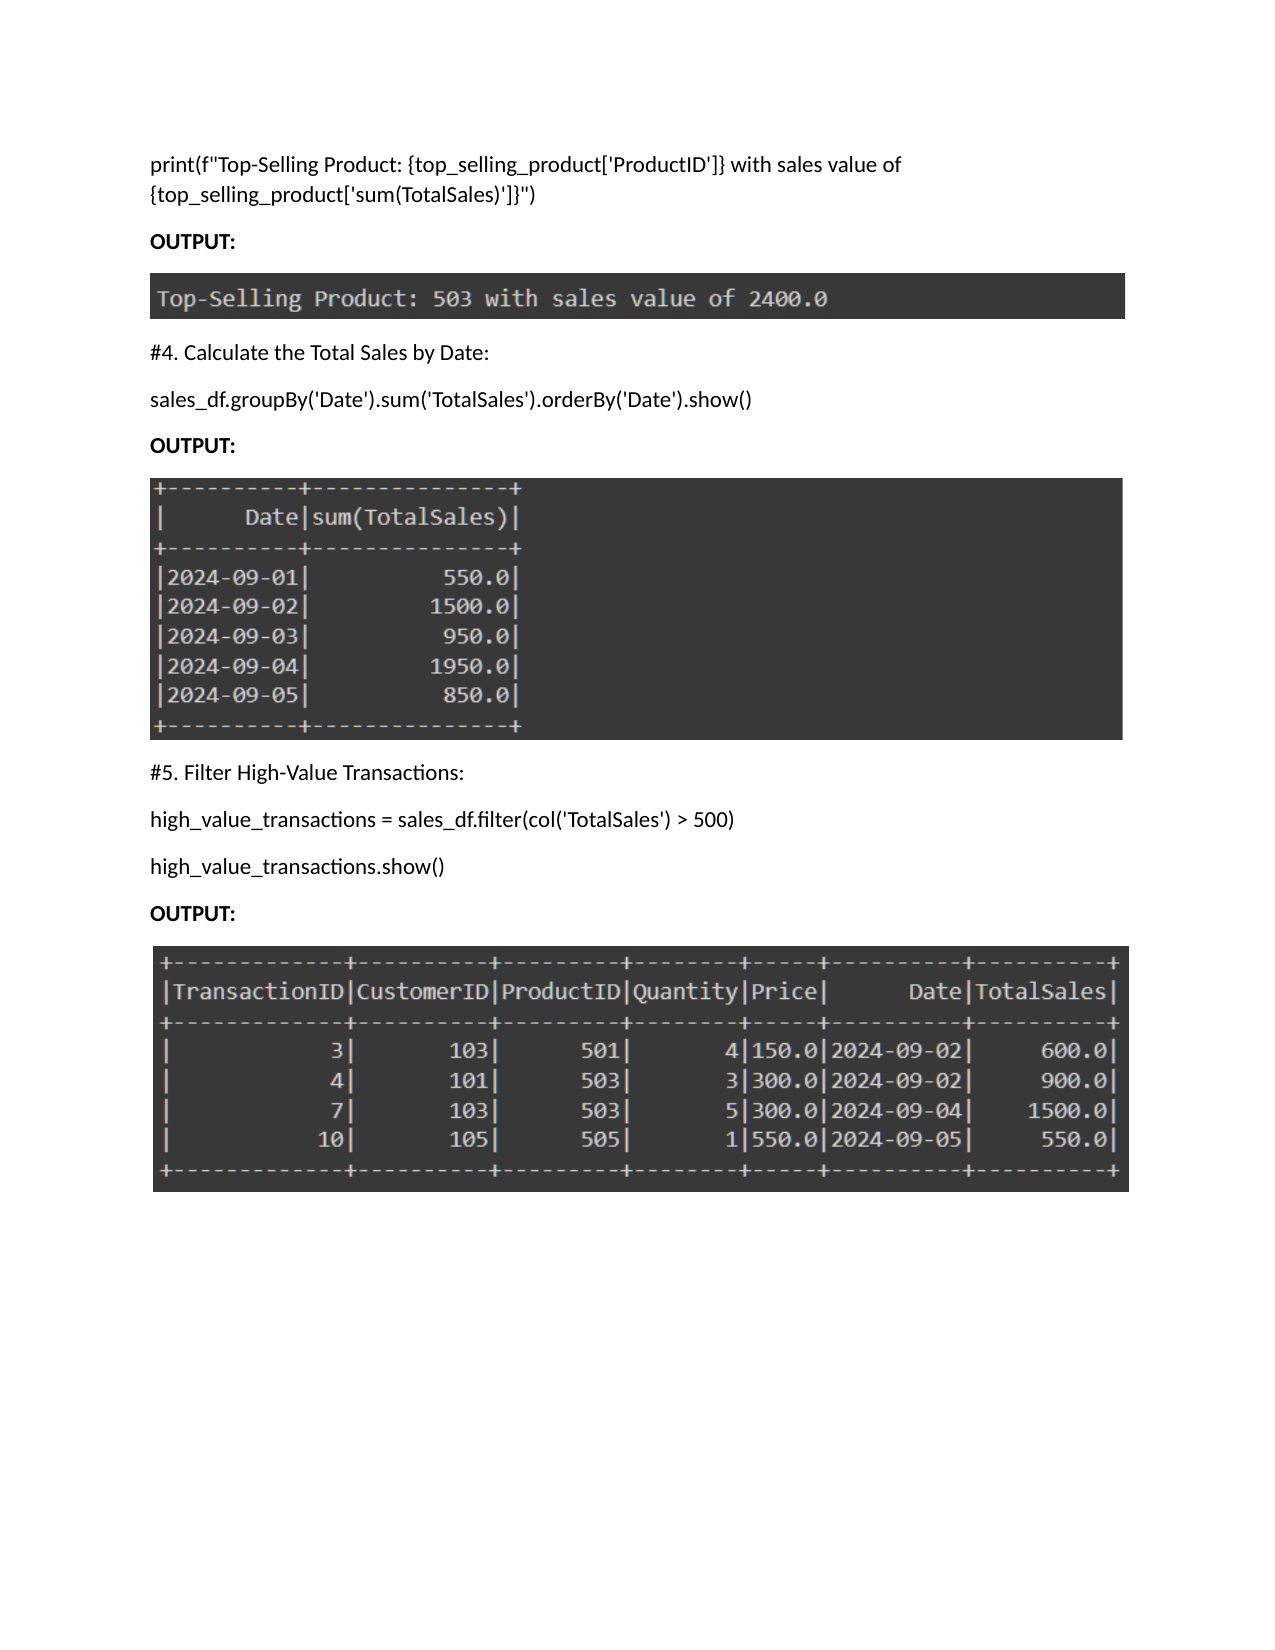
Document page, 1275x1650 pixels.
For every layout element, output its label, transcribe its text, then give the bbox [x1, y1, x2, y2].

picture [150, 478, 1123, 740]
text #4. Calculate the Total Sales by Date: [150, 338, 1125, 366]
text print(f"Top-Selling Product: {top_selling_product['ProductID']} with sales value of {top_selling_product['sum(TotalSales)']}") [150, 150, 1125, 208]
text high_value_transactions.show() [150, 852, 1125, 880]
picture [153, 946, 1129, 1192]
text OUTPUT: [150, 899, 1125, 927]
text high_value_transactions = sales_df.filter(col('TotalSales') > 500) [150, 805, 1125, 833]
text #5. Filter High-Value Transactions: [150, 758, 1125, 787]
text sales_df.groupBy('Date').sum('TotalSales').orderBy('Date').show() [150, 385, 1125, 413]
picture [150, 273, 1125, 319]
text OUTPUT: [150, 432, 1125, 459]
text OUTPUT: [150, 227, 1125, 255]
